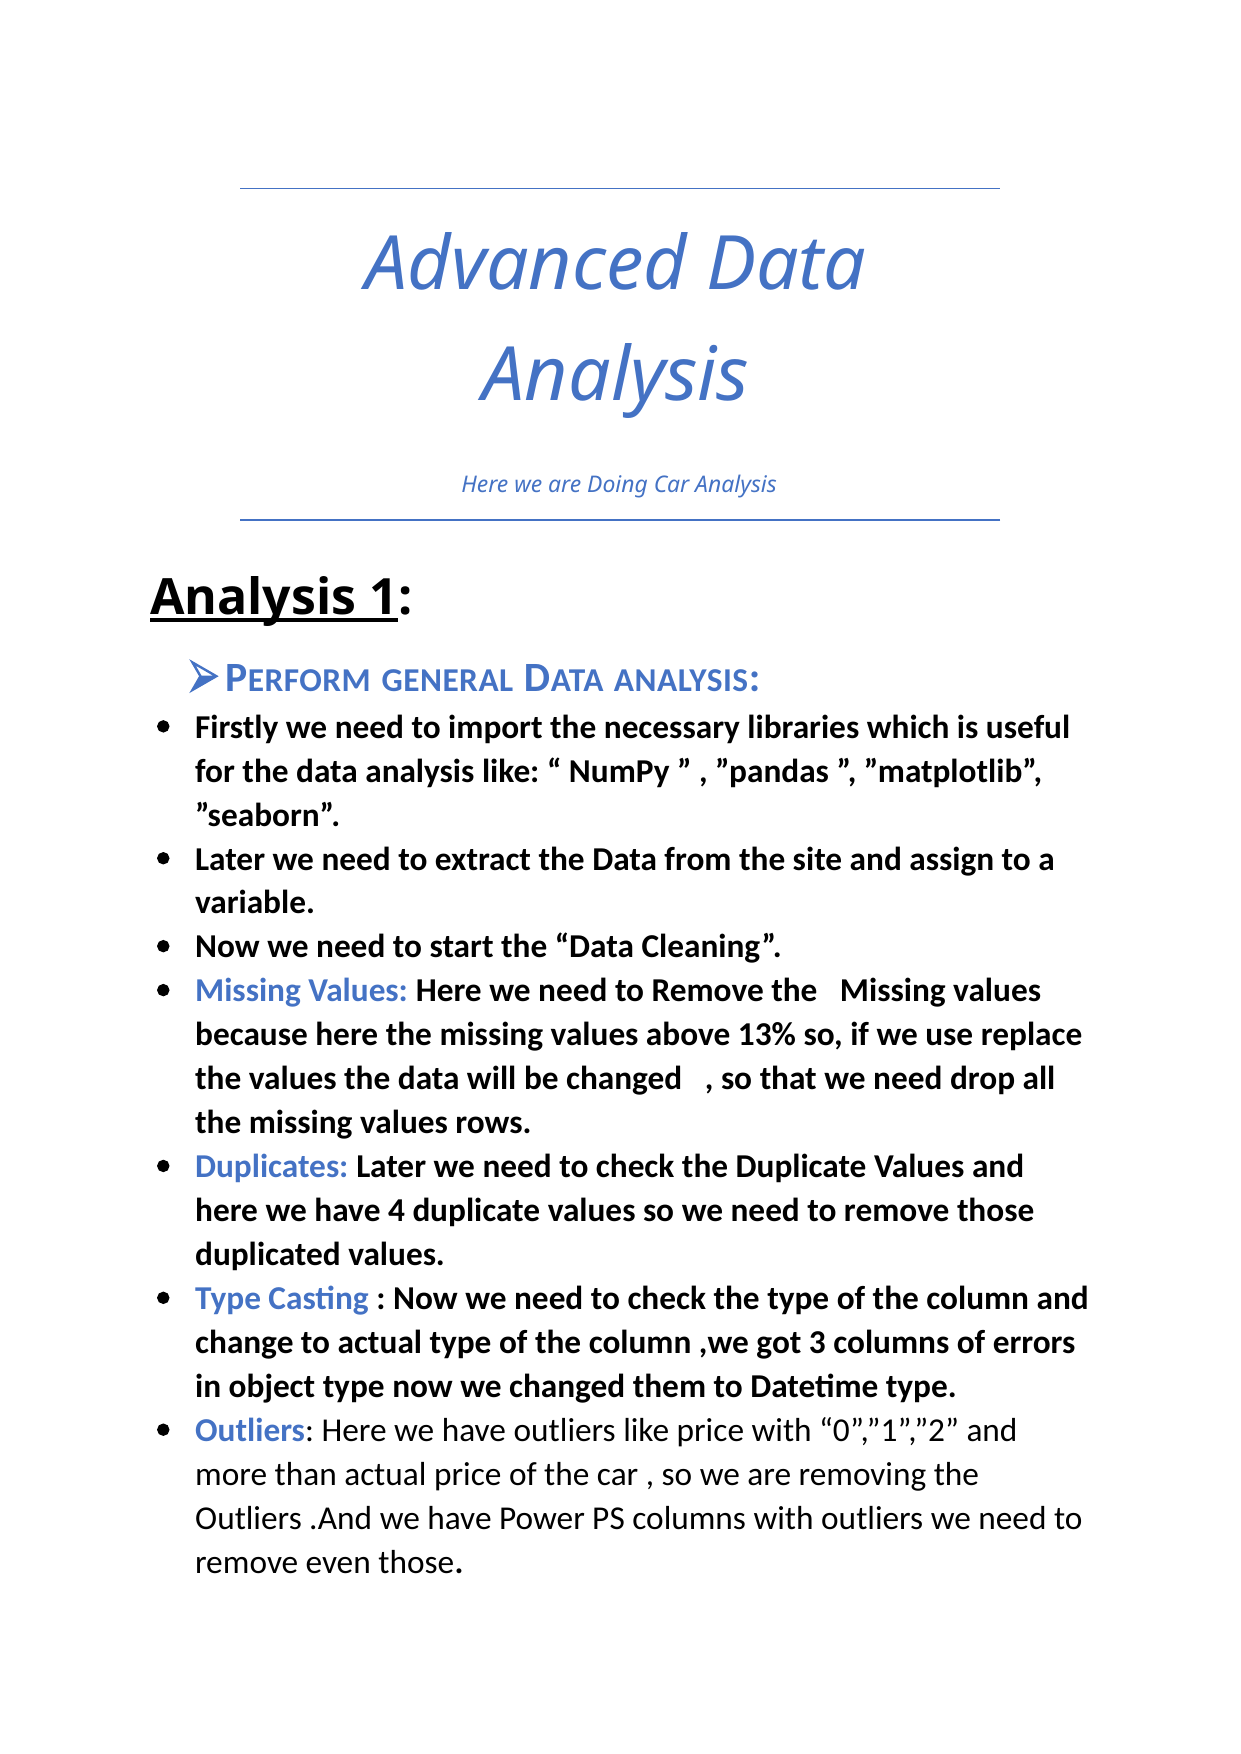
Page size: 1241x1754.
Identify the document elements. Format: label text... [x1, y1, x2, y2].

list Type Casting : Now we need to check the type of the column and change to actual type of the column ,we got 3 columns of errors in object type now we changed them to Datetime type. [157, 1277, 1090, 1406]
text Here we are Doing Car Analysis [240, 446, 1000, 519]
text Advanced Data Analysis [240, 189, 1000, 422]
text Analysis 1: [150, 561, 1090, 629]
list Firstly we need to import the necessary libraries which is useful for the data analysis like: “ NumPy ” , ”pandas ”, ”matplotlib”, ”seaborn”. [157, 706, 1090, 834]
list Later we need to extract the Data from the site and assign to a variable. [157, 838, 1090, 922]
list Duplicates: Later we need to check the Duplicate Values and here we have 4 duplicate values so we need to remove those duplicated values. [157, 1145, 1090, 1274]
list Outliers: Here we have outliers like price with “0”,”1”,”2” and more than actual price of the car , so we are removing the Outliers .And we have Power PS columns with outliers we need to remove even those. [157, 1409, 1090, 1582]
list Missing Values: Here we need to Remove the Missing values because here the missing values above 13% so, if we use replace the values the data will be changed , so that we need drop all the missing values rows. [157, 969, 1090, 1142]
list Now we need to start the “Data Cleaning”. [157, 926, 1090, 966]
list Perform general Data analysis: [187, 651, 1090, 702]
